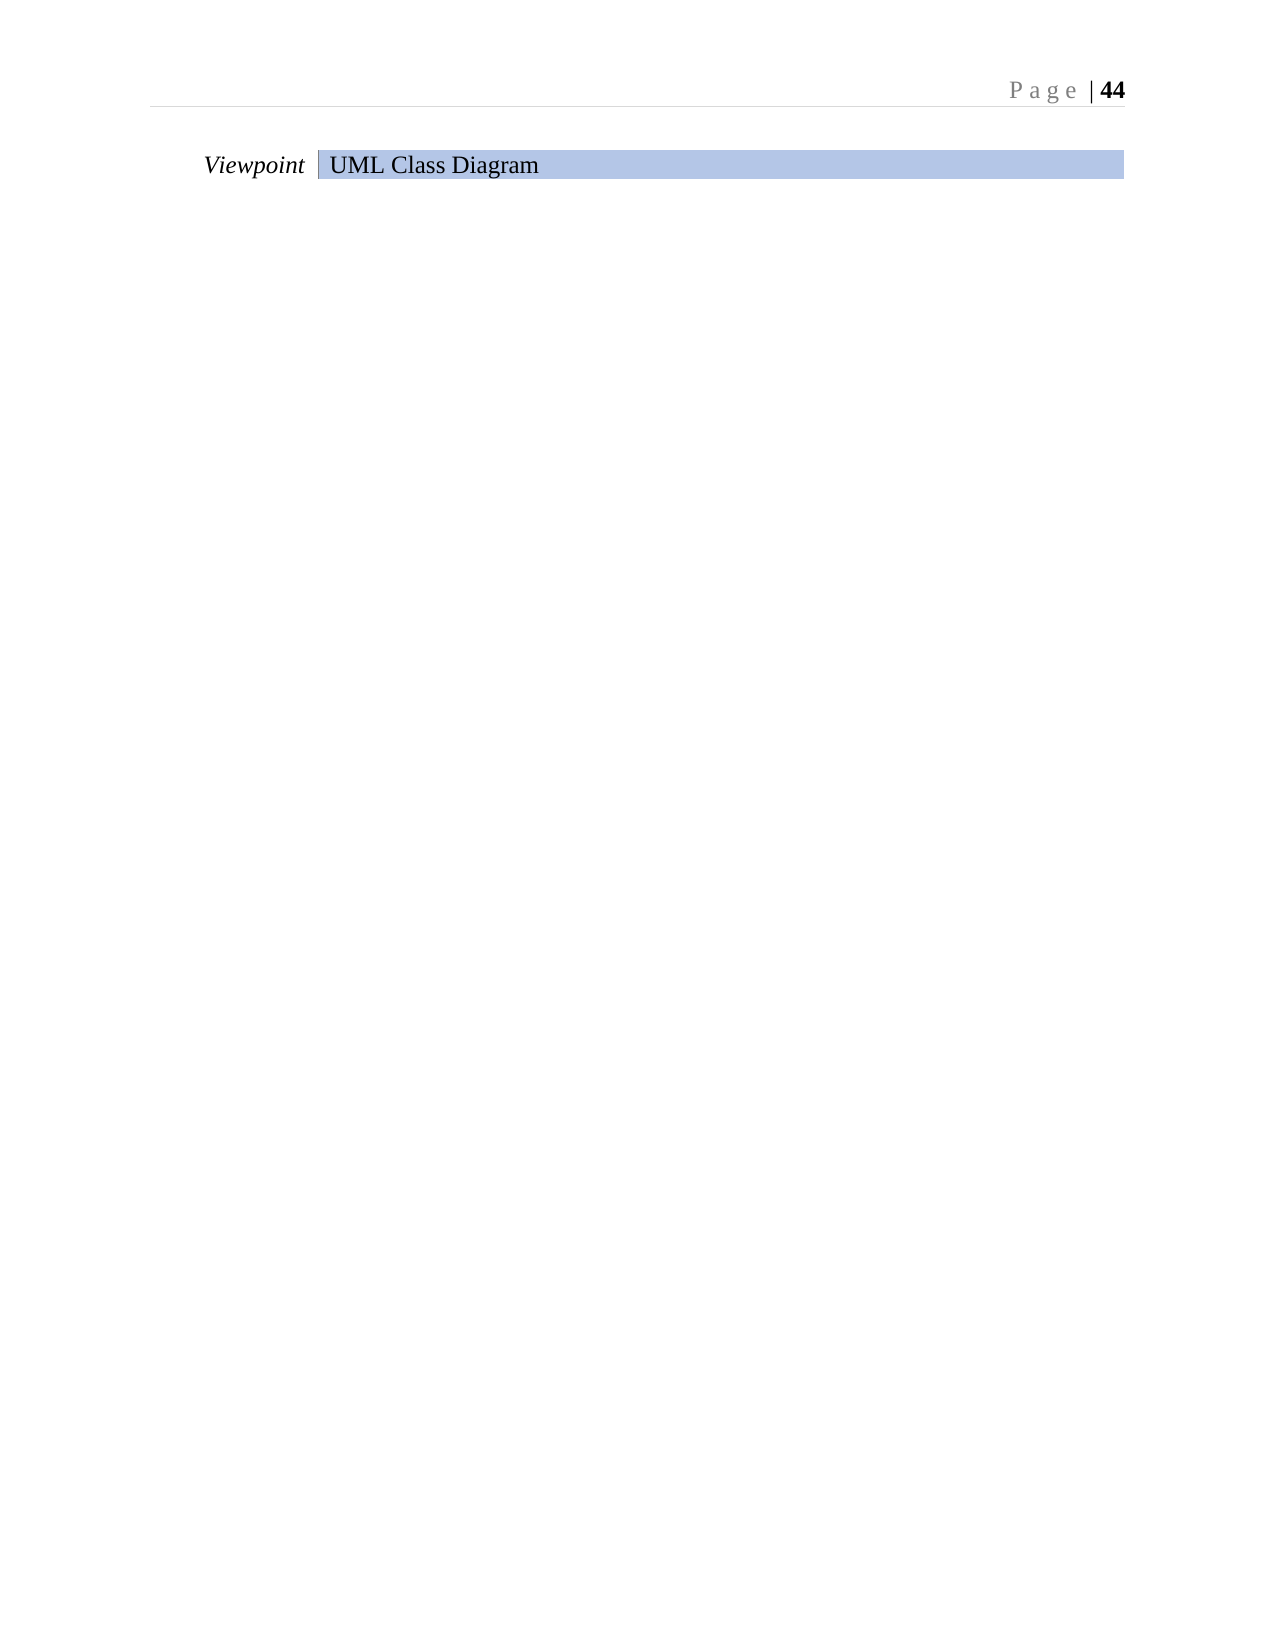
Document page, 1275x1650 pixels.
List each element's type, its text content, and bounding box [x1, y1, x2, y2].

table_cell UML Class Diagram [319, 150, 1124, 179]
table_cell Viewpoint [150, 150, 318, 179]
